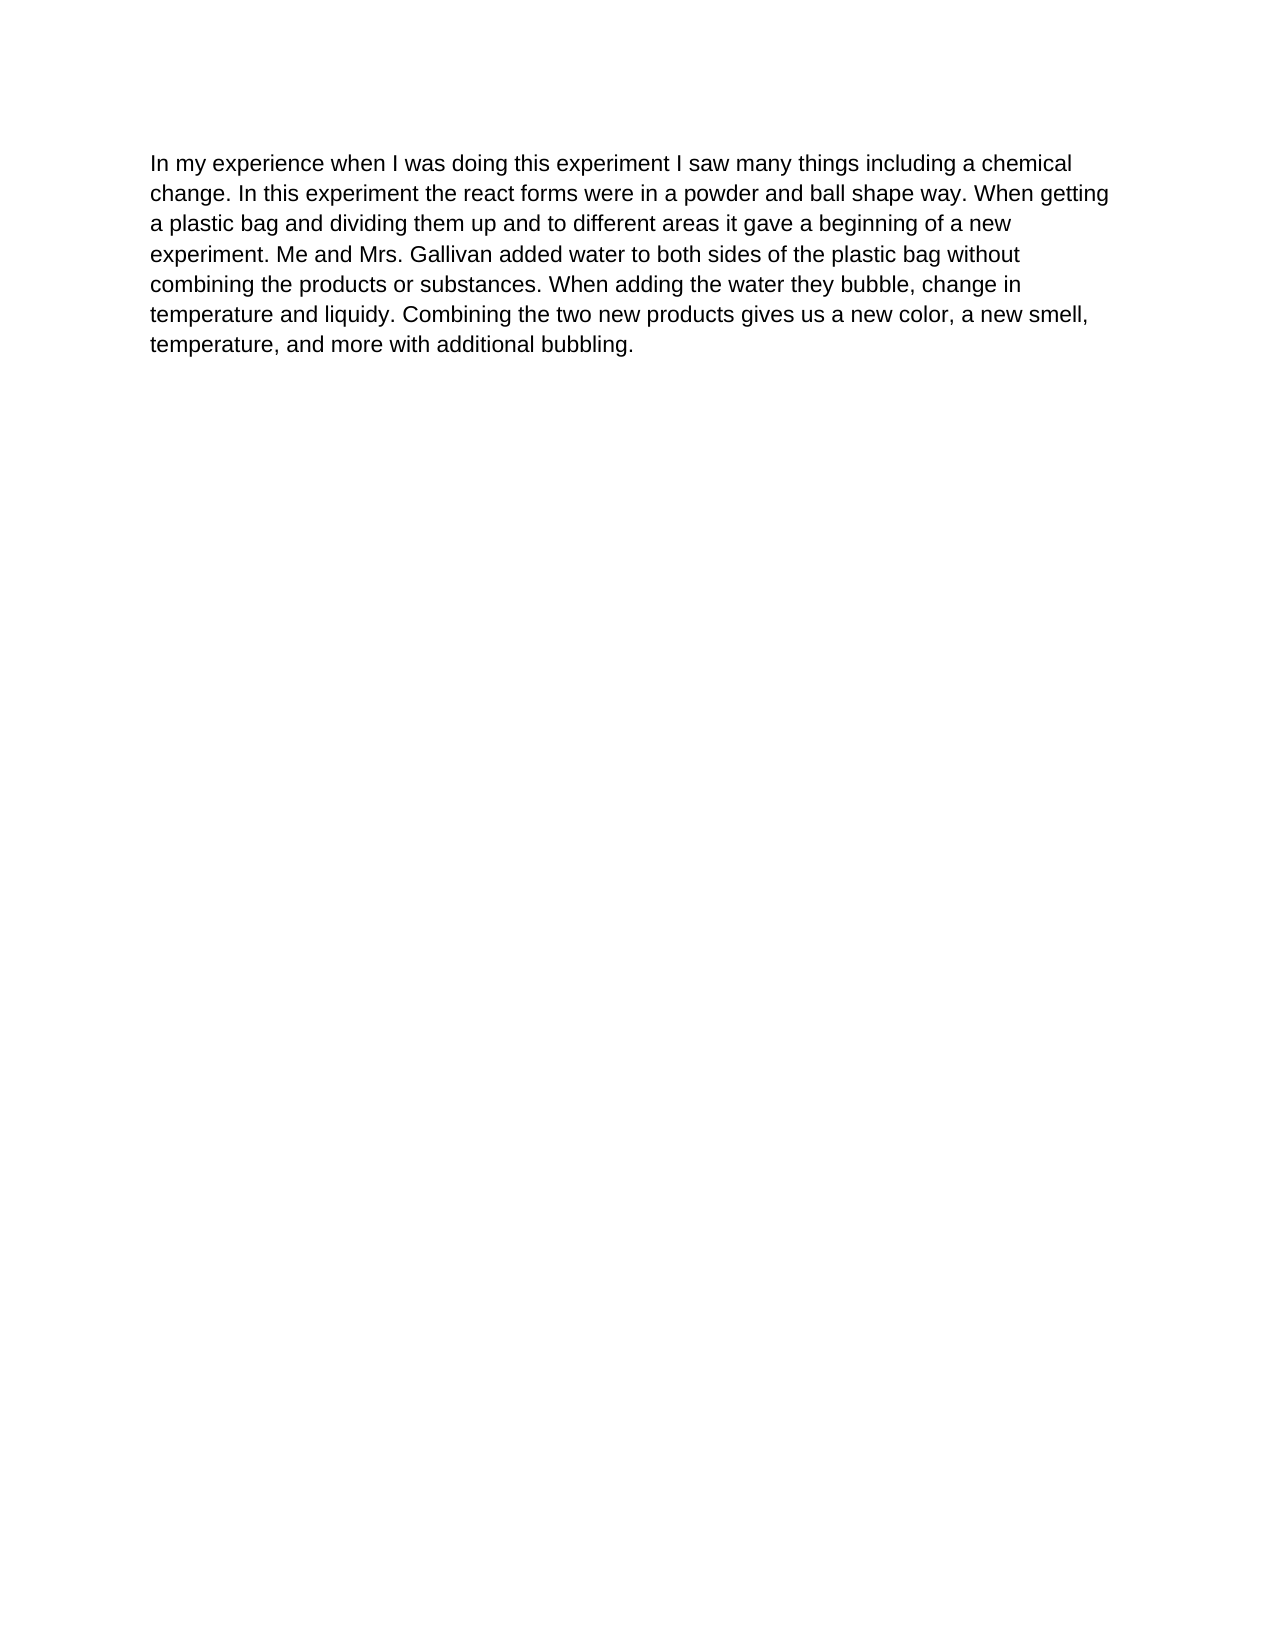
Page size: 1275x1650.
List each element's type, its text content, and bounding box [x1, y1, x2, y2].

text In my experience when I was doing this experiment I saw many things including a chemical change. In this experiment the react forms were in a powder and ball shape way. When getting a plastic bag and dividing them up and to different areas it gave a beginning of a new experiment. Me and Mrs. Gallivan added water to both sides of the plastic bag without combining the products or substances. When adding the water they bubble, change in temperature and liquidy. Combining the two new products gives us a new color, a new smell, temperature, and more with additional bubbling. [150, 150, 1125, 358]
